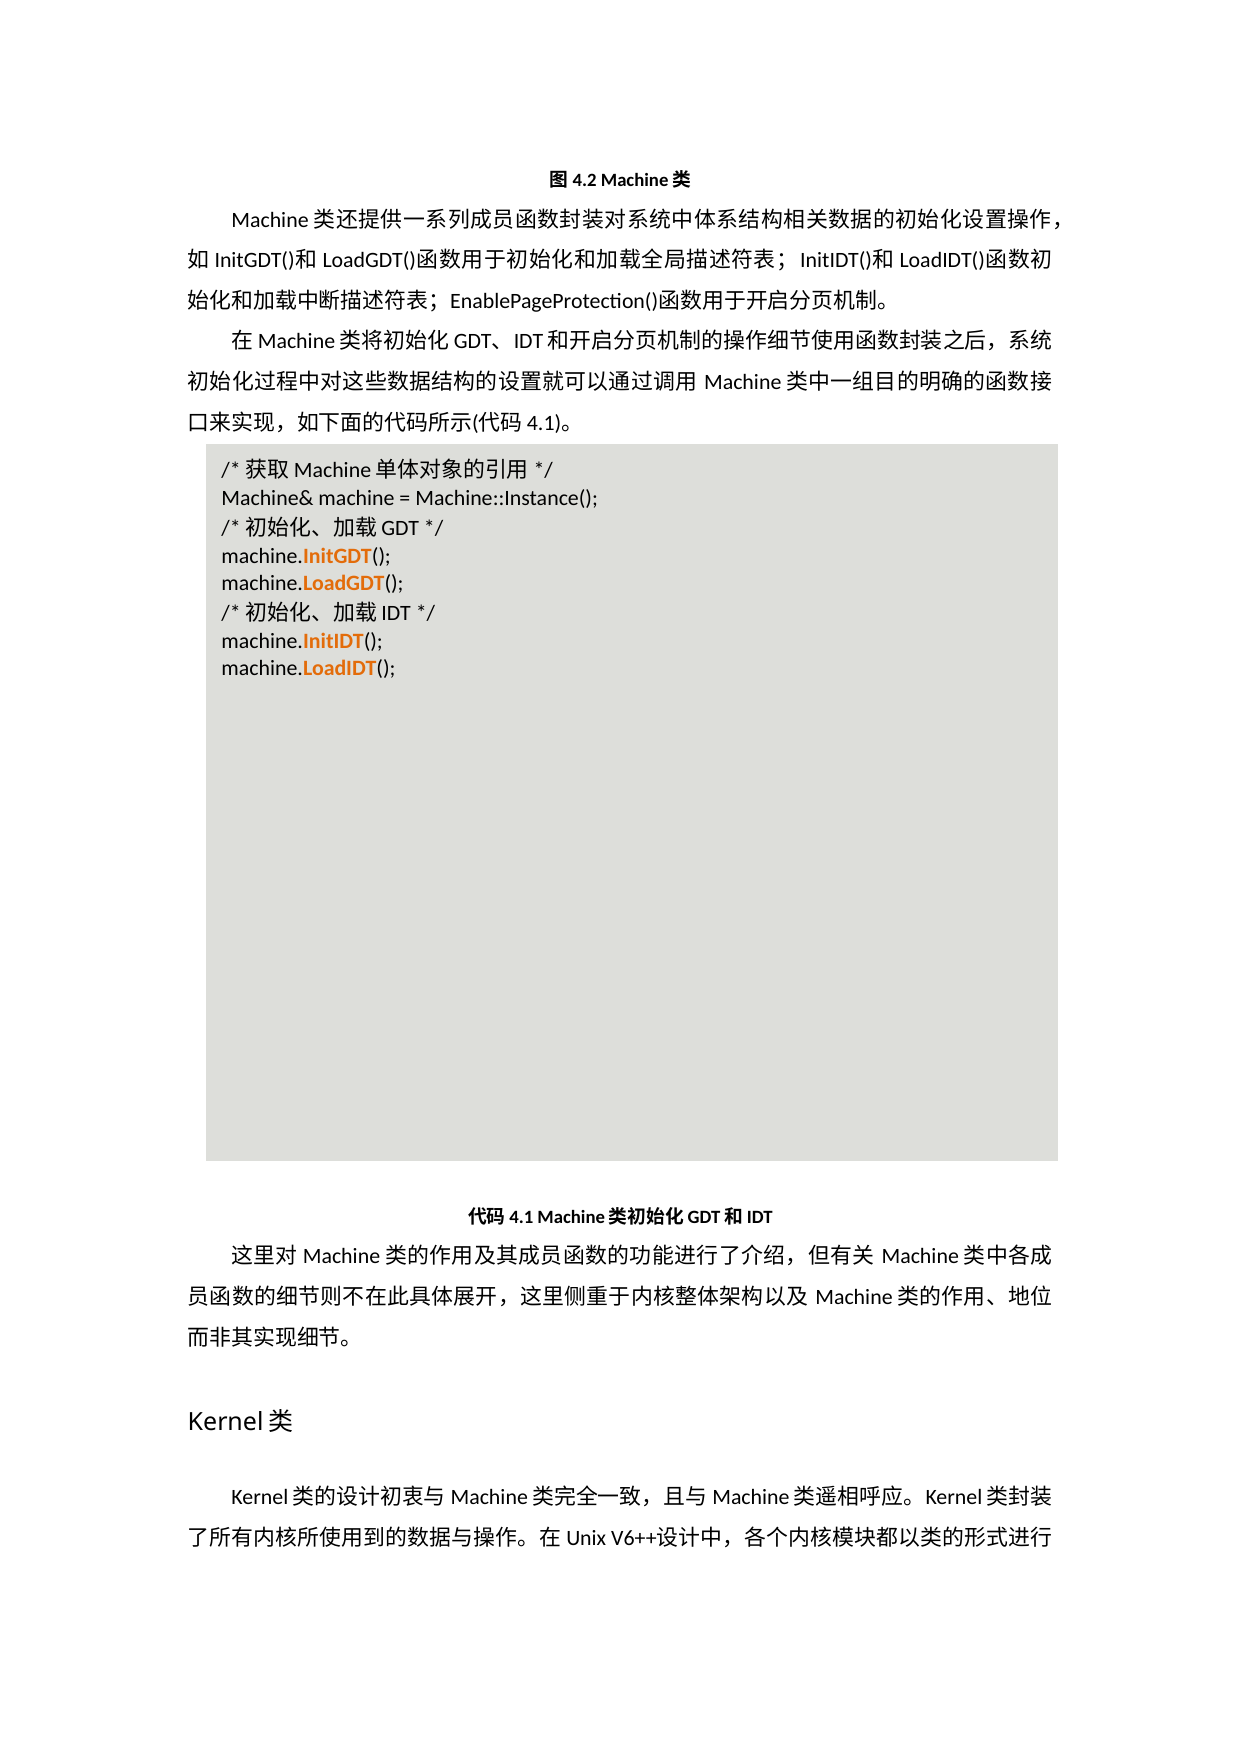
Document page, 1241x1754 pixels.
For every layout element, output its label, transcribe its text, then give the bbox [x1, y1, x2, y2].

subtitle 代码4.1 Machine类初始化GDT和IDT [187, 1199, 1053, 1231]
subtitle Kernel类 [187, 1387, 1053, 1452]
text 这里对Machine类的作用及其成员函数的功能进行了介绍，但有关Machine类中各成员函数的细节则不在此具体展开，这里侧重于内核整体架构以及Machine类的作用、地位而非其实现细节。 [187, 1238, 1053, 1352]
text 在Machine类将初始化GDT、IDT和开启分页机制的操作细节使用函数封装之后，系统初始化过程中对这些数据结构的设置就可以通过调用Machine类中一组目的明确的函数接口来实现，如下面的代码所示(代码4.1)。 [187, 323, 1053, 437]
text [187, 1479, 1053, 1552]
text Machine类还提供一系列成员函数封装对系统中体系结构相关数据的初始化设置操作，如InitGDT()和LoadGDT()函数用于初始化和加载全局描述符表；InitIDT()和LoadIDT()函数初始化和加载中断描述符表；EnablePageProtection()函数用于开启分页机制。 [187, 201, 1053, 315]
subtitle 图 4.2 Machine类 [187, 162, 1053, 194]
